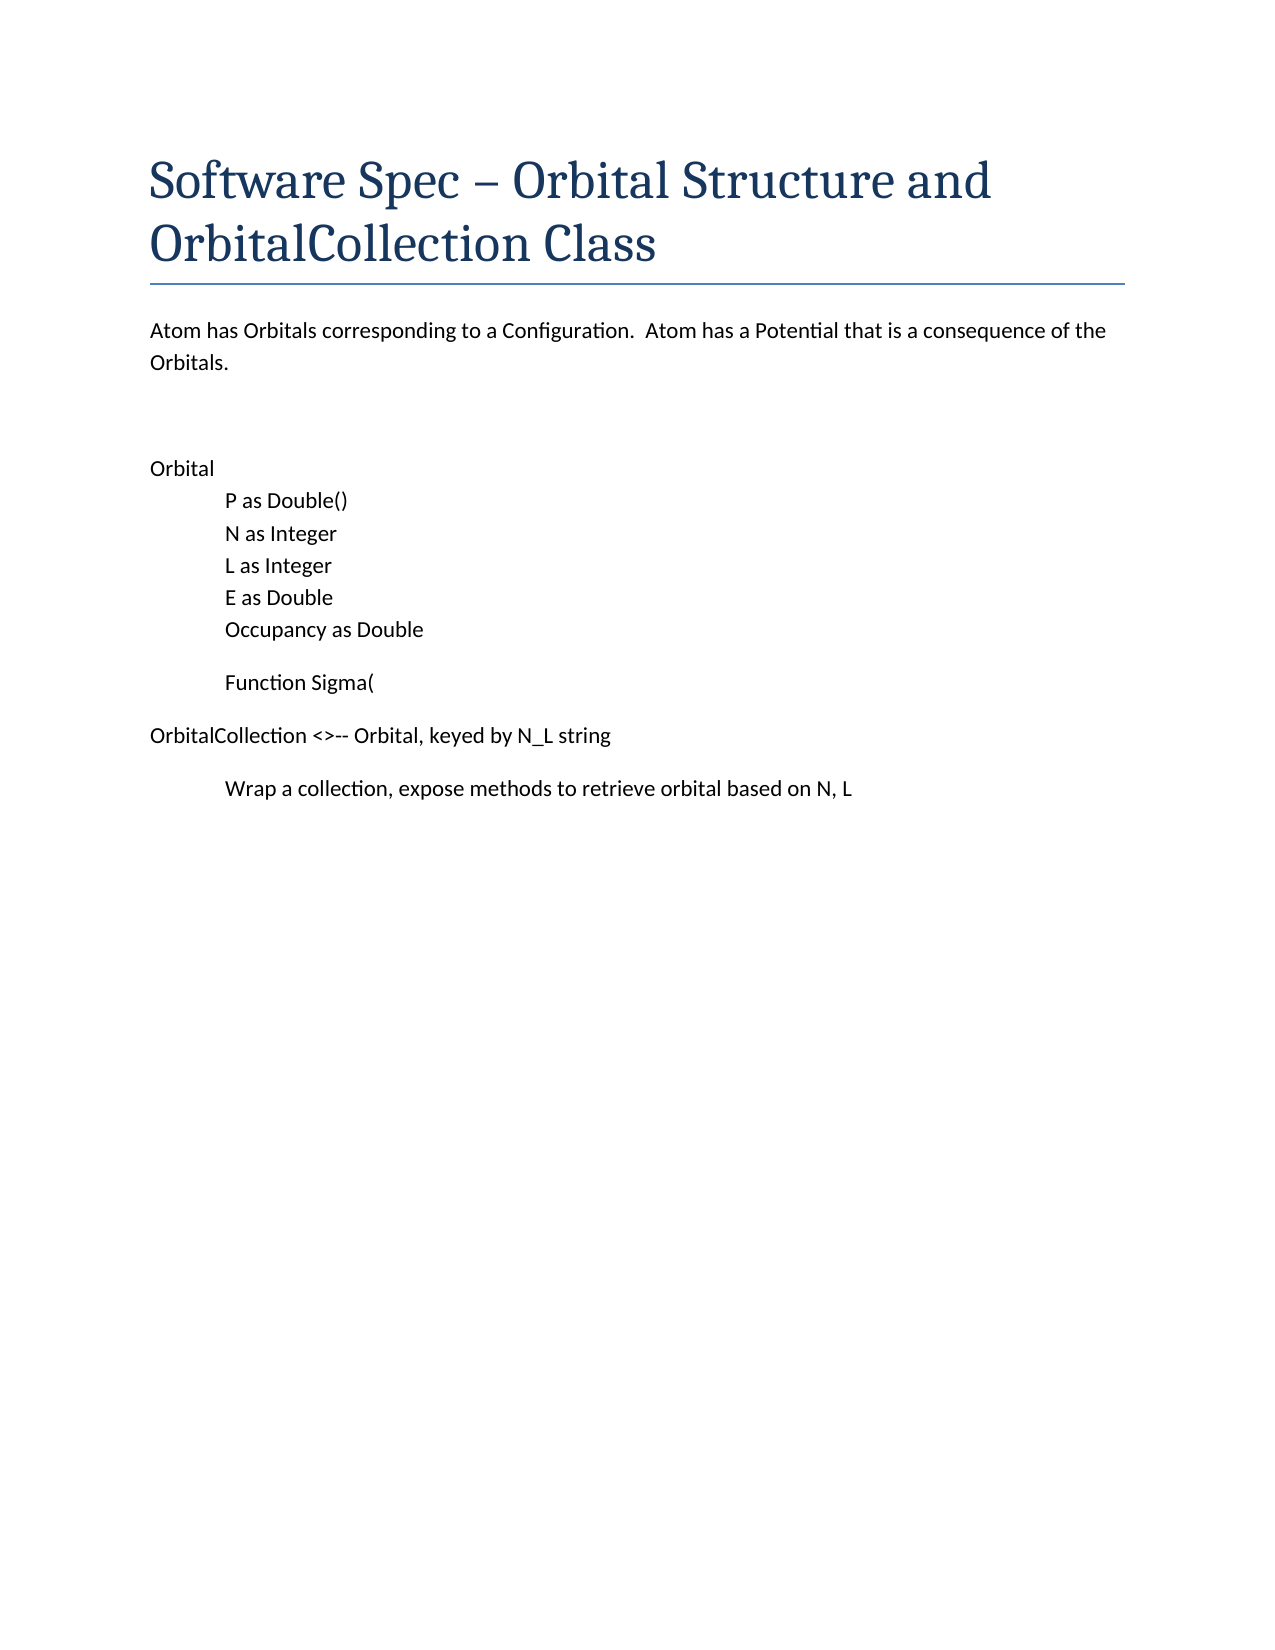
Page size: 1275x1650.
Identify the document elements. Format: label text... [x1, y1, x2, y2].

text Function Sigma( [150, 668, 1125, 696]
text Atom has Orbitals corresponding to a Configuration. Atom has a Potential that is a consequence of the Orbitals. [150, 316, 1125, 376]
text Orbital P as Double() N as Integer L as Integer E as Double Occupancy as Double [150, 454, 1125, 643]
text Wrap a collection, expose methods to retrieve orbital based on N, L [150, 774, 1125, 802]
title Software Spec – Orbital Structure and OrbitalCollection Class [150, 150, 1125, 283]
text OrbitalCollection <>-- Orbital, keyed by N_L string [150, 721, 1125, 749]
